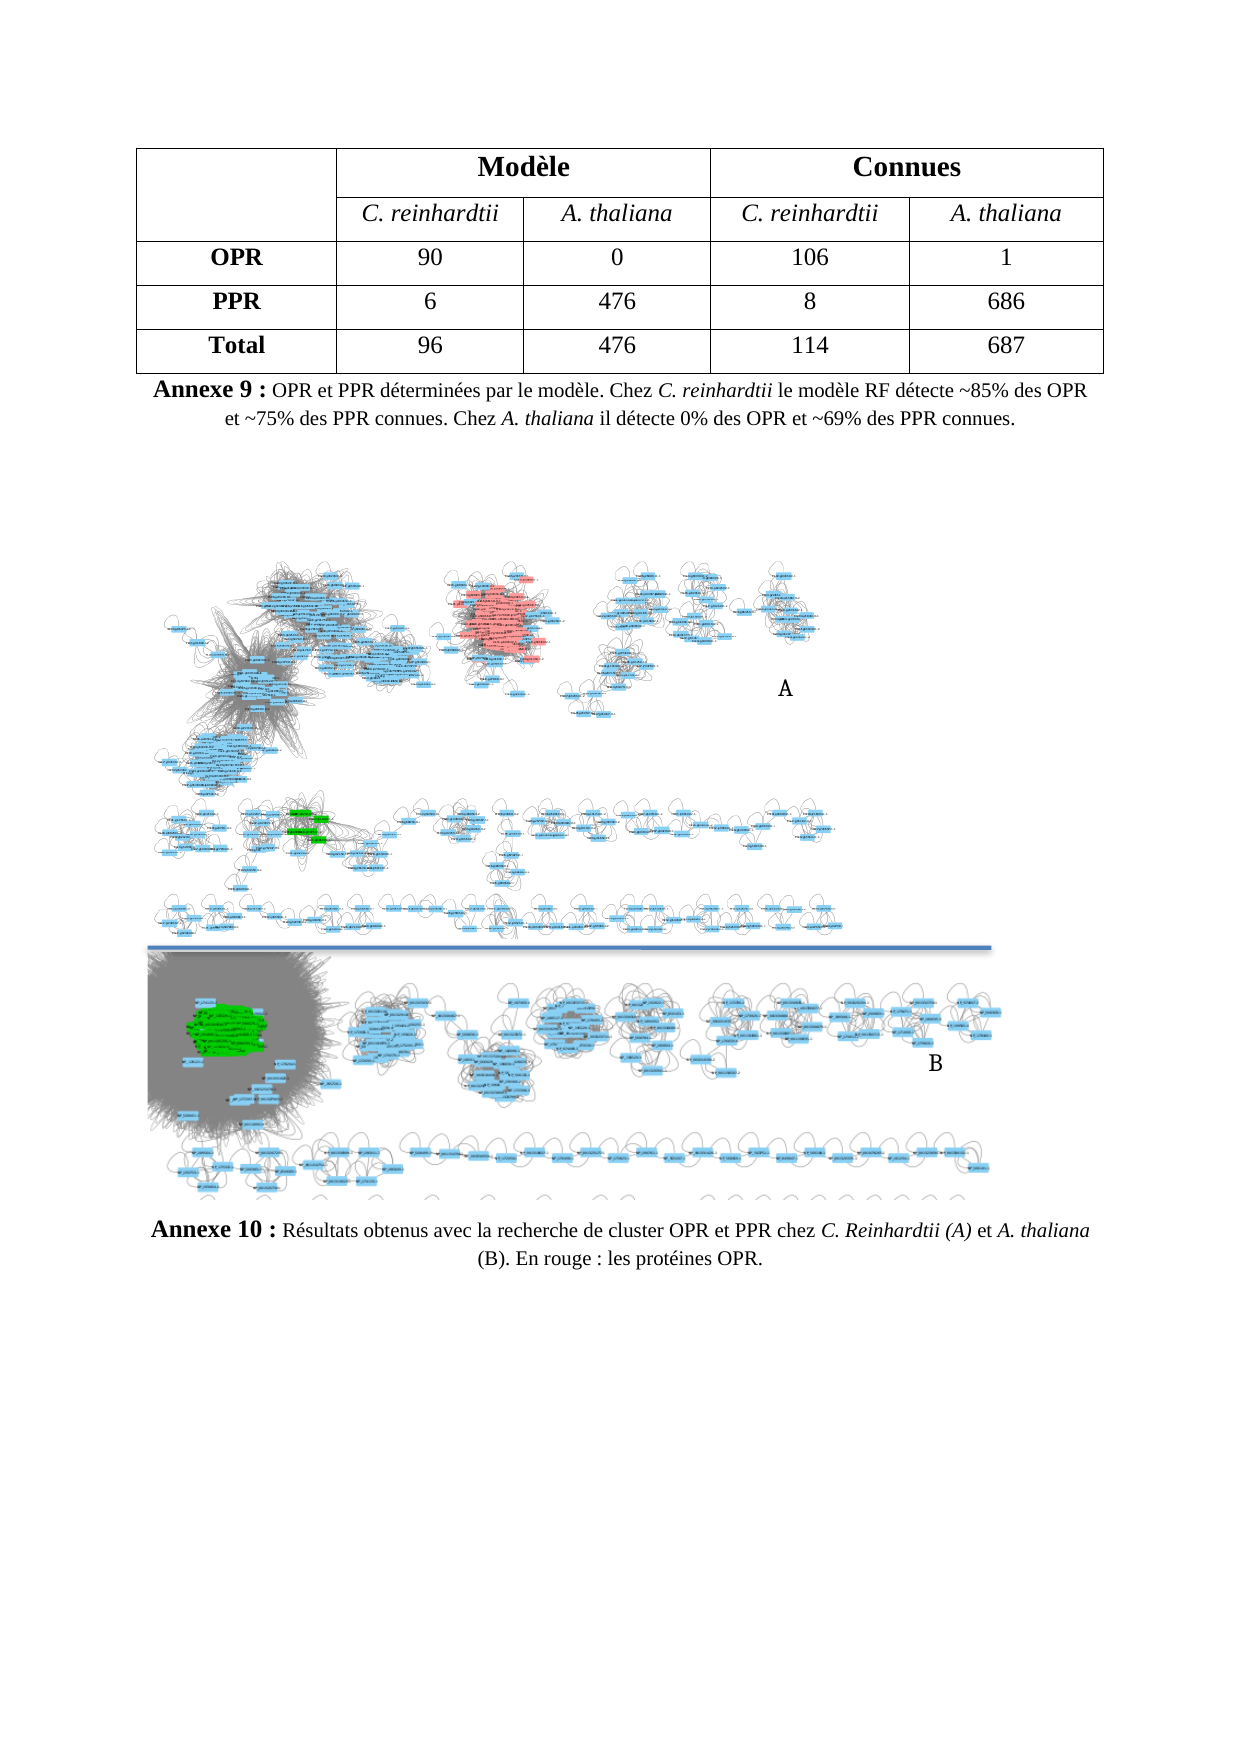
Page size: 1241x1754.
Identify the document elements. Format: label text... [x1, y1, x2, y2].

table_cell C. reinhardtii [711, 198, 909, 241]
table_cell 8 [711, 286, 909, 329]
text Annexe 9 : OPR et PPR déterminées par le modèle. Chez C. reinhardtii le modèle RF détecte ~85% des OPR et ~75% des PPR connues. Chez A. thaliana il détecte 0% des OPR et ~69% des PPR connues. [148, 374, 1092, 430]
table_cell Total [137, 330, 336, 373]
table_cell 106 [711, 242, 909, 285]
table_cell A. thaliana [910, 198, 1103, 241]
table_cell 1 [910, 242, 1103, 285]
table_header [137, 149, 336, 241]
table_cell 476 [524, 286, 710, 329]
table_cell 687 [910, 330, 1103, 373]
table_cell A. thaliana [524, 198, 710, 241]
table_header Connues [711, 149, 1103, 197]
table_cell OPR [137, 242, 336, 285]
picture [147, 554, 843, 939]
table_cell 686 [910, 286, 1103, 329]
picture [147, 952, 1003, 1200]
table_cell 6 [337, 286, 523, 329]
table_cell 90 [337, 242, 523, 285]
text Annexe 10 : Résultats obtenus avec la recherche de cluster OPR et PPR chez C. Reinhardtii (A) et A. thaliana (B). En rouge : les protéines OPR. [148, 1214, 1092, 1270]
table_cell PPR [137, 286, 336, 329]
table_cell 114 [711, 330, 909, 373]
table_header Modèle [337, 149, 710, 197]
table_cell 96 [337, 330, 523, 373]
table_cell 0 [524, 242, 710, 285]
table_cell C. reinhardtii [337, 198, 523, 241]
table_cell 476 [524, 330, 710, 373]
